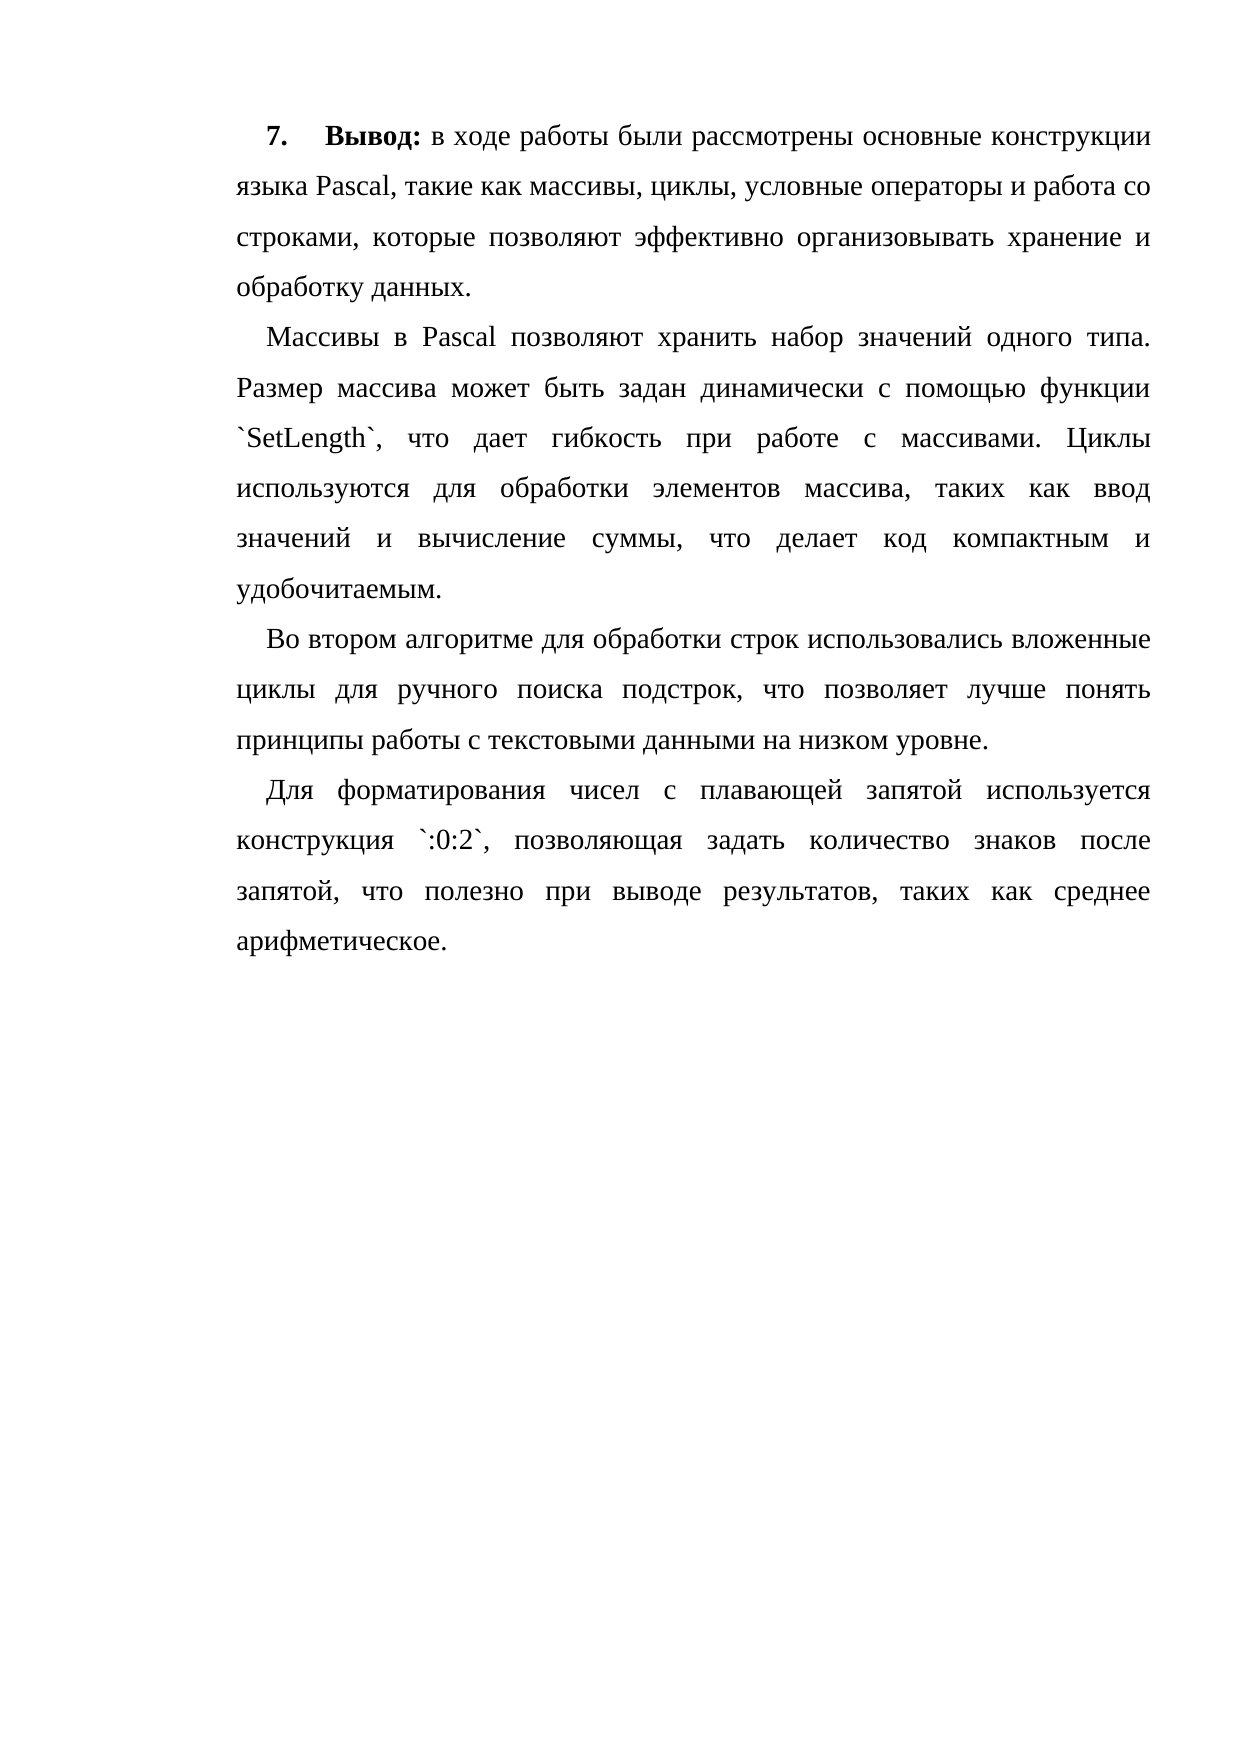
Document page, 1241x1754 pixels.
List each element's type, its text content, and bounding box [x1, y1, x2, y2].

list Для форматирования чисел с плавающей запятой используется конструкция `:0:2`, позволяющая задать количество знаков после запятой, что полезно при выводе результатов, таких как среднее арифметическое. [236, 772, 1152, 957]
list Массивы в Pascal позволяют хранить набор значений одного типа. Размер массива может быть задан динамически с помощью функции `SetLength`, что дает гибкость при работе с массивами. Циклы используются для обработки элементов массива, таких как ввод значений и вычисление суммы, что делает код компактным и удобочитаемым. [236, 319, 1152, 604]
list Во втором алгоритме для обработки строк использовались вложенные циклы для ручного поиска подстрок, что позволяет лучше понять принципы работы с текстовыми данными на низком уровне. [236, 621, 1152, 755]
list Вывод: в ходе работы были рассмотрены основные конструкции языка Pascal, такие как массивы, циклы, условные операторы и работа со строками, которые позволяют эффективно организовывать хранение и обработку данных. [236, 118, 1152, 303]
